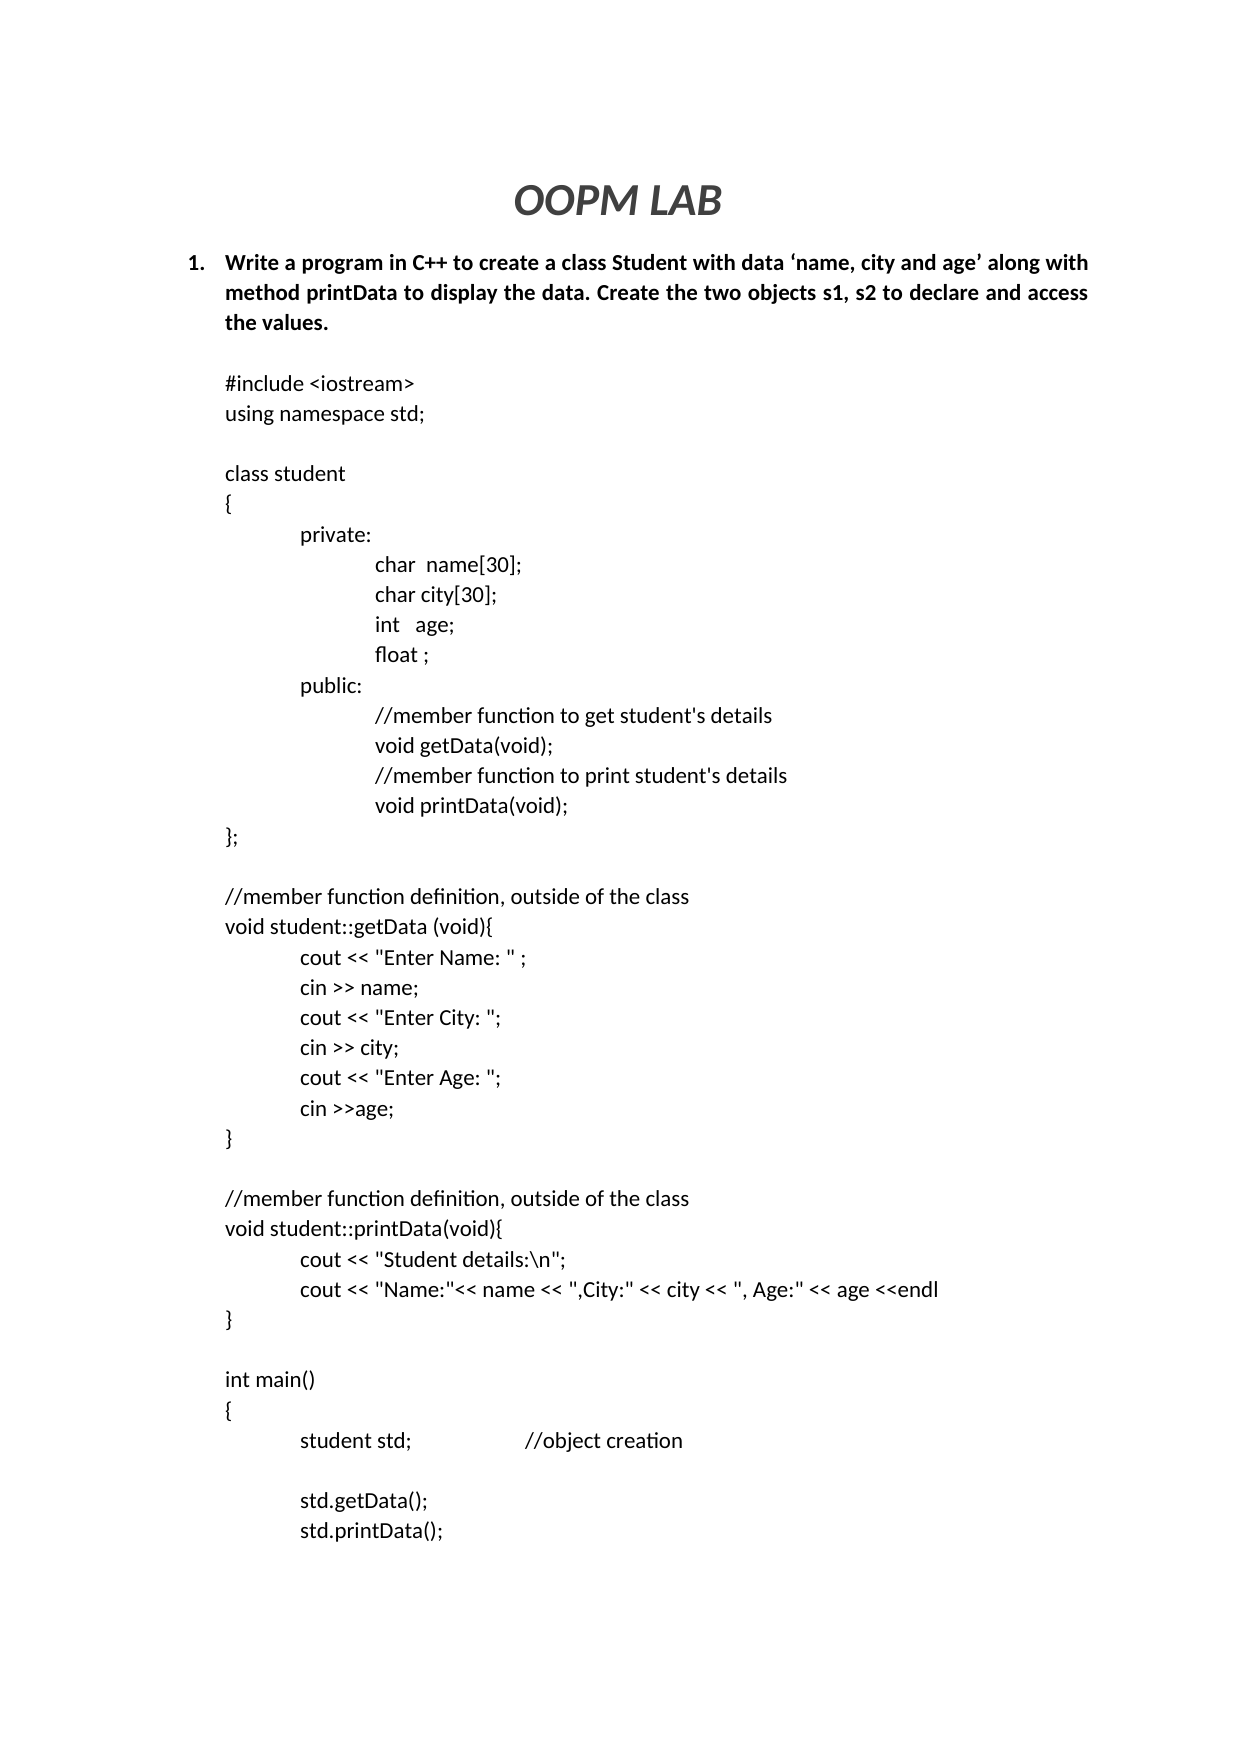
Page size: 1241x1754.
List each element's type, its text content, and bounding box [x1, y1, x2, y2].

list cout << "Name:"<< name << ",City:" << city << ", Age:" << age <<endl [225, 1275, 1090, 1303]
list { [225, 1396, 1090, 1424]
text OOPM LAB [240, 171, 1000, 227]
list //member function definition, outside of the class [225, 882, 1090, 910]
list std.printData(); [225, 1517, 1090, 1544]
list void getData(void); [225, 731, 1090, 759]
list cout << "Enter Age: "; [225, 1063, 1090, 1091]
list cin >>age; [225, 1094, 1090, 1122]
list float ; [225, 641, 1090, 668]
list } [225, 1305, 1090, 1333]
list public: [225, 671, 1090, 699]
list student std; //object creation [225, 1426, 1090, 1454]
list void printData(void); [225, 792, 1090, 819]
list char city[30]; [225, 580, 1090, 608]
list void student::printData(void){ [225, 1214, 1090, 1242]
list //member function to print student's details [225, 761, 1090, 789]
list //member function definition, outside of the class [225, 1184, 1090, 1212]
list cout << "Student details:\n"; [225, 1245, 1090, 1273]
list class student [225, 459, 1090, 487]
list { [225, 489, 1090, 517]
list } [225, 1124, 1090, 1152]
list int age; [225, 610, 1090, 638]
list }; [225, 822, 1090, 850]
list cout << "Enter Name: " ; [225, 943, 1090, 971]
list private: [225, 520, 1090, 548]
list cin >> name; [225, 973, 1090, 1001]
list void student::getData (void){ [225, 912, 1090, 940]
list #include <iostream> [225, 369, 1090, 397]
list Write a program in C++ to create a class Student with data ‘name, city and age’ along with method printData to display the data. Create the two objects s1, s2 to declare and access the values. [187, 248, 1090, 336]
list cin >> city; [225, 1033, 1090, 1061]
list using namespace std; [225, 399, 1090, 427]
list int main() [225, 1366, 1090, 1393]
list std.getData(); [225, 1486, 1090, 1514]
list cout << "Enter City: "; [225, 1003, 1090, 1031]
list //member function to get student's details [225, 701, 1090, 729]
list char name[30]; [225, 550, 1090, 578]
